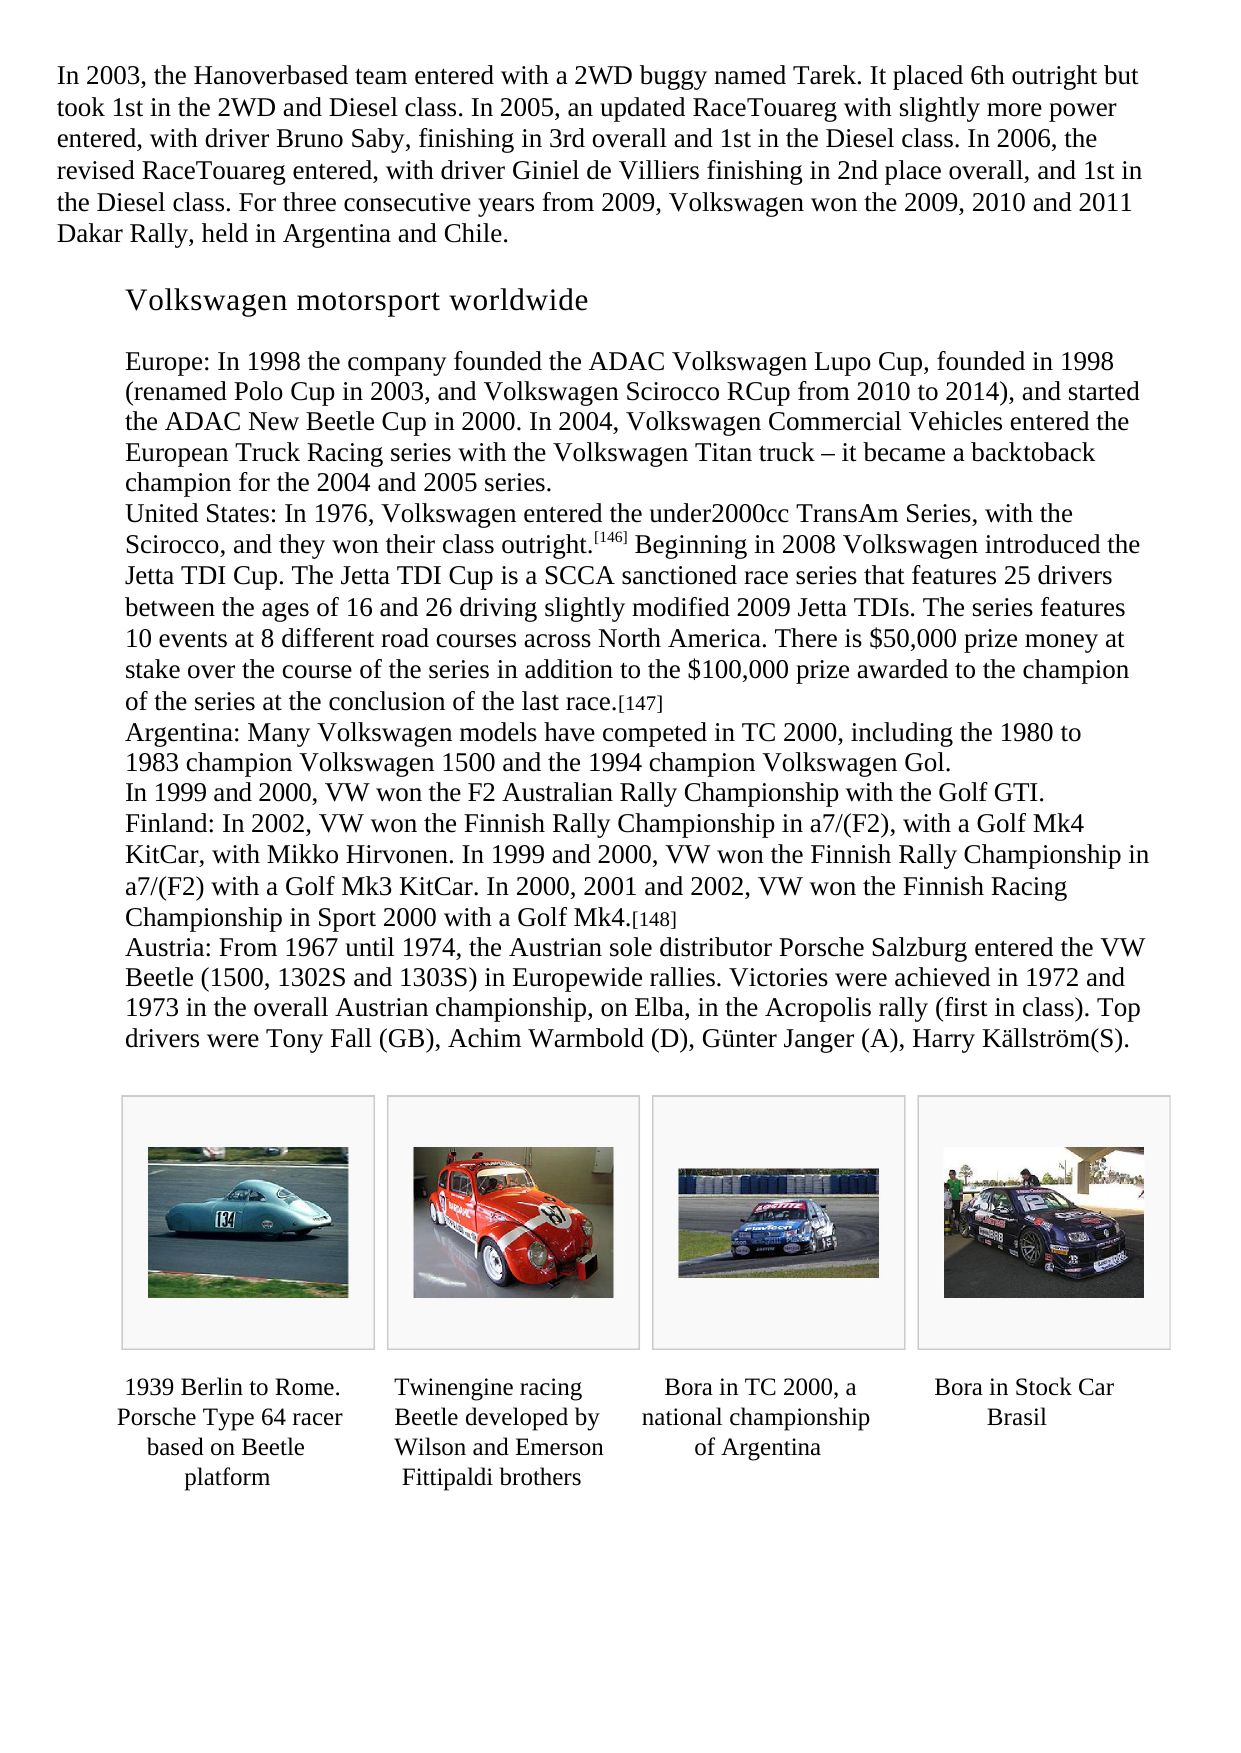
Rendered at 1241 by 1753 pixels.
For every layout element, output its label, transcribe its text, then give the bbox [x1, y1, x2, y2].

text In 1999 and 2000, VW won the F2 Australian Rally Championship with the Golf GTI. [57, 778, 1182, 808]
text platform Fittipaldi brothers [184, 1462, 1182, 1492]
text based on Beetle Wilson and Emerson of Argentina [147, 1432, 1182, 1462]
text Finland: In 2002, VW won the Finnish Rally Championship in a7/(F2), with a Golf Mk4 KitCar, with Mikko Hirvonen. In 1999 and 2000, VW won the Finnish Rally Championship in a7/(F2) with a Golf Mk3 KitCar. In 2000, 2001 and 2002, VW won the Finnish Racing Championship in Sport 2000 with a Golf Mk4.[148] [57, 808, 1159, 932]
text Argentina: Many Volkswagen models have competed in TC 2000, including the 1980 to 1983 champion Volkswagen 1500 and the 1994 champion Volkswagen Gol. [57, 717, 1129, 778]
text In 2003, the Hanover­based team entered with a 2WD buggy named Tarek. It placed 6th outright but took 1st in the 2WD and Diesel class. In 2005, an updated Race­Touareg with slightly more power entered, with driver Bruno Saby, finishing in 3rd overall and 1st in the Diesel class. In 2006, the revised Race­Touareg entered, with driver Giniel de Villiers finishing in 2nd place overall, and 1st in the Diesel class. For three consecutive years from 2009, Volkswagen won the 2009, 2010 and 2011 Dakar Rally, held in Argentina and Chile. [57, 59, 1174, 249]
text Austria: From 1967 until 1974, the Austrian sole distributor Porsche Salzburg entered the VW Beetle (1500, 1302S and 1303S) in Europe­wide rallies. Victories were achieved in 1972 and 1973 in the overall Austrian championship, on Elba, in the Acropolis rally (first in class). Top drivers were Tony Fall (GB), Achim Warmbold (D), Günter Janger (A), Harry Källström(S). [57, 932, 1182, 1053]
text Volkswagen motorsport worldwide [57, 280, 1182, 318]
text 1939 Berlin to Rome. Twin­engine racing Bora in TC 2000, a Bora in Stock Car [124, 1085, 1182, 1402]
text United States: In 1976, Volkswagen entered the under2000­cc Trans­Am Series, with the Scirocco, and they won their class outright.[146] Beginning in 2008 Volkswagen introduced the Jetta TDI Cup. The Jetta TDI Cup is a SCCA sanctioned race series that features 25 drivers between the ages of 16 and 26 driving slightly modified 2009 Jetta TDIs. The series features 10 events at 8 different road courses across North America. There is $50,000 prize money at stake over the course of the series in addition to the $100,000 prize awarded to the champion of the series at the conclusion of the last race.[147] [57, 497, 1152, 717]
text Europe: In 1998 the company founded the ADAC Volkswagen Lupo Cup, founded in 1998 (renamed Polo Cup in 2003, and Volkswagen Scirocco R­Cup from 2010 to 2014), and started the ADAC New Beetle Cup in 2000. In 2004, Volkswagen Commercial Vehicles entered the European Truck Racing series with the Volkswagen Titan truck – it became a backto­back champion for the 2004 and 2005 series. [57, 347, 1174, 497]
text Porsche Type 64 racer Beetle developed by national championship Brasil [117, 1402, 1182, 1432]
